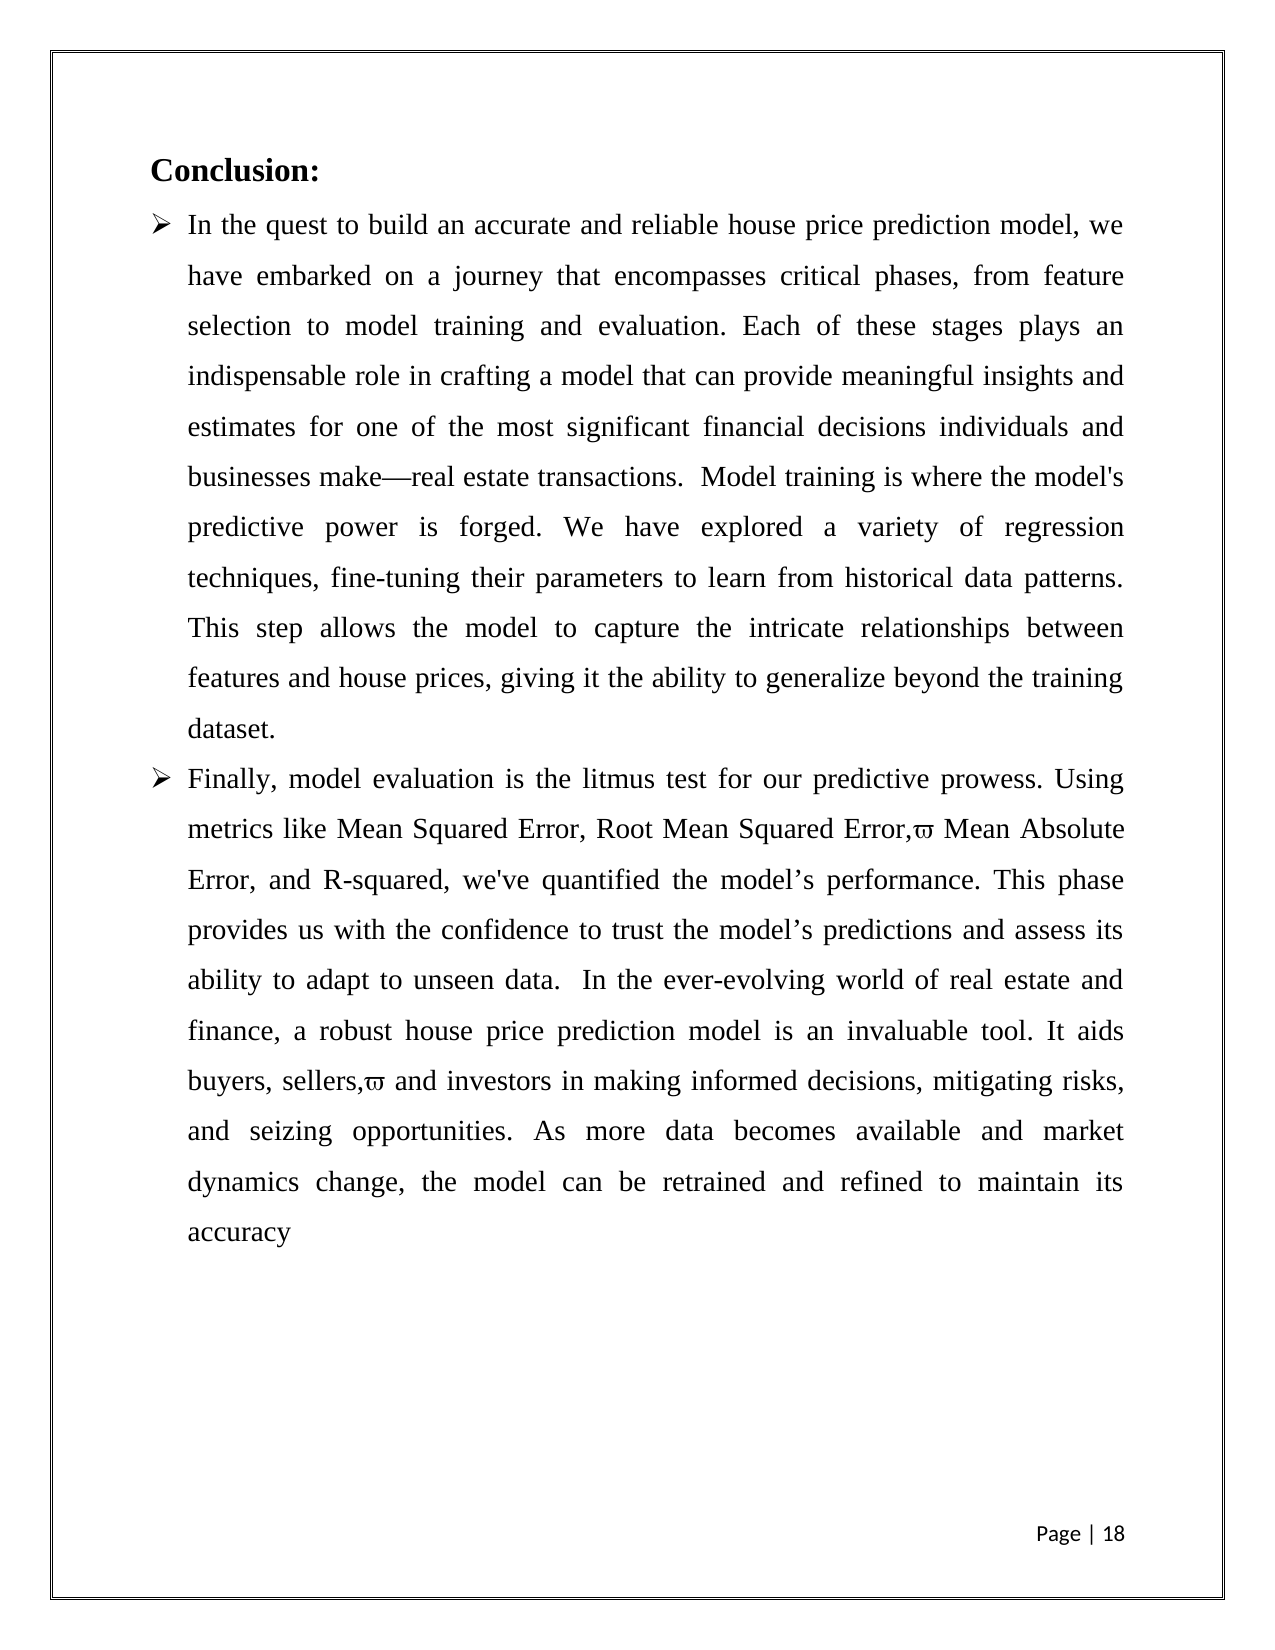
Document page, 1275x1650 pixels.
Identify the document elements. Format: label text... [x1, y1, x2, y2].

list In the quest to build an accurate and reliable house price prediction model, we have embarked on a journey that encompasses critical phases, from feature selection to model training and evaluation. Each of these stages plays an indispensable role in crafting a model that can provide meaningful insights and estimates for one of the most significant financial decisions individuals and businesses make—real estate transactions. Model training is where the model's predictive power is forged. We have explored a variety of regression techniques, fine-tuning their parameters to learn from historical data patterns. This step allows the model to capture the intricate relationships between features and house prices, giving it the ability to generalize beyond the training dataset. [150, 207, 1125, 744]
list Finally, model evaluation is the litmus test for our predictive prowess. Using metrics like Mean Squared Error, Root Mean Squared Error, Mean Absolute Error, and R-squared, we've quantified the model’s performance. This phase provides us with the confidence to trust the model’s predictions and assess its ability to adapt to unseen data. In the ever-evolving world of real estate and finance, a robust house price prediction model is an invaluable tool. It aids buyers, sellers, and investors in making informed decisions, mitigating risks, and seizing opportunities. As more data becomes available and market dynamics change, the model can be retrained and refined to maintain its accuracy [150, 761, 1125, 1248]
list Conclusion: [150, 150, 1125, 188]
